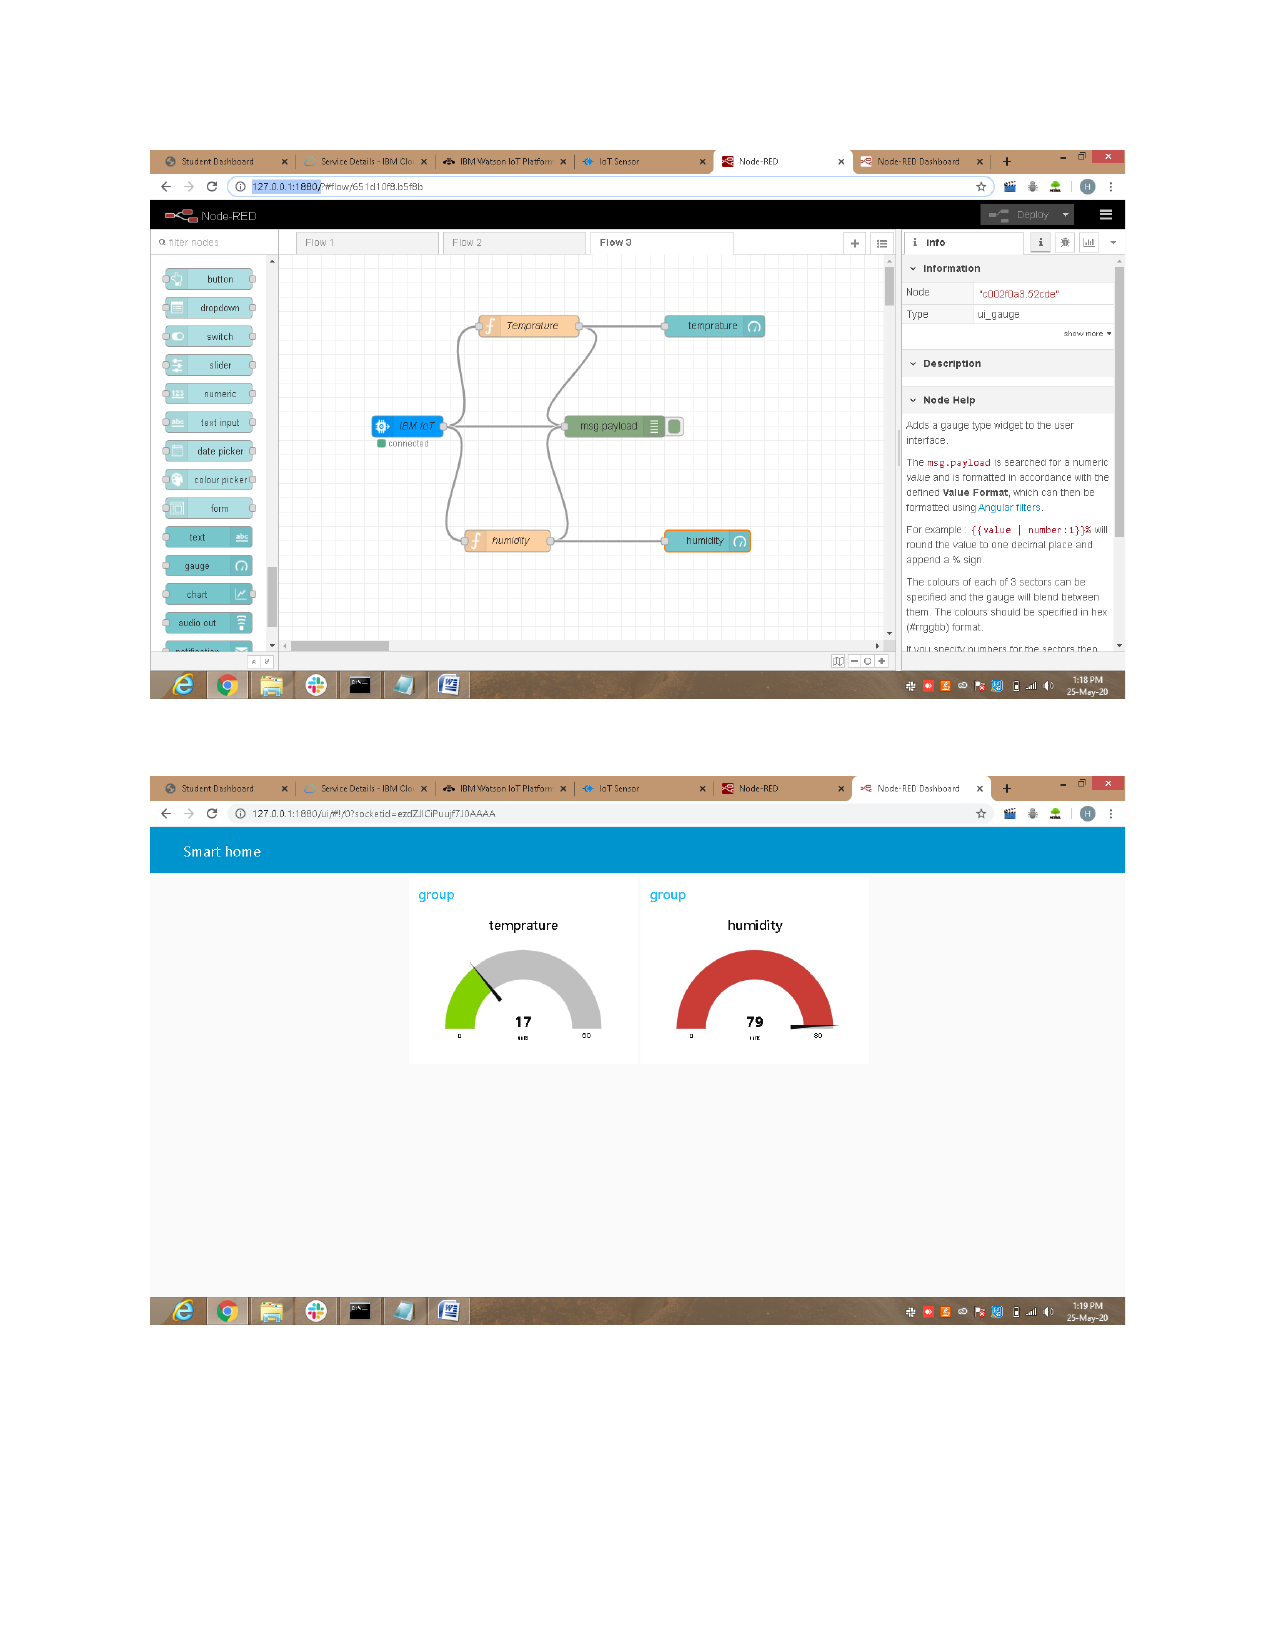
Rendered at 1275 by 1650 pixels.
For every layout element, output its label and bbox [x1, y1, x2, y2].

picture [150, 874, 1125, 1325]
picture [150, 150, 1125, 699]
picture [150, 776, 1125, 826]
